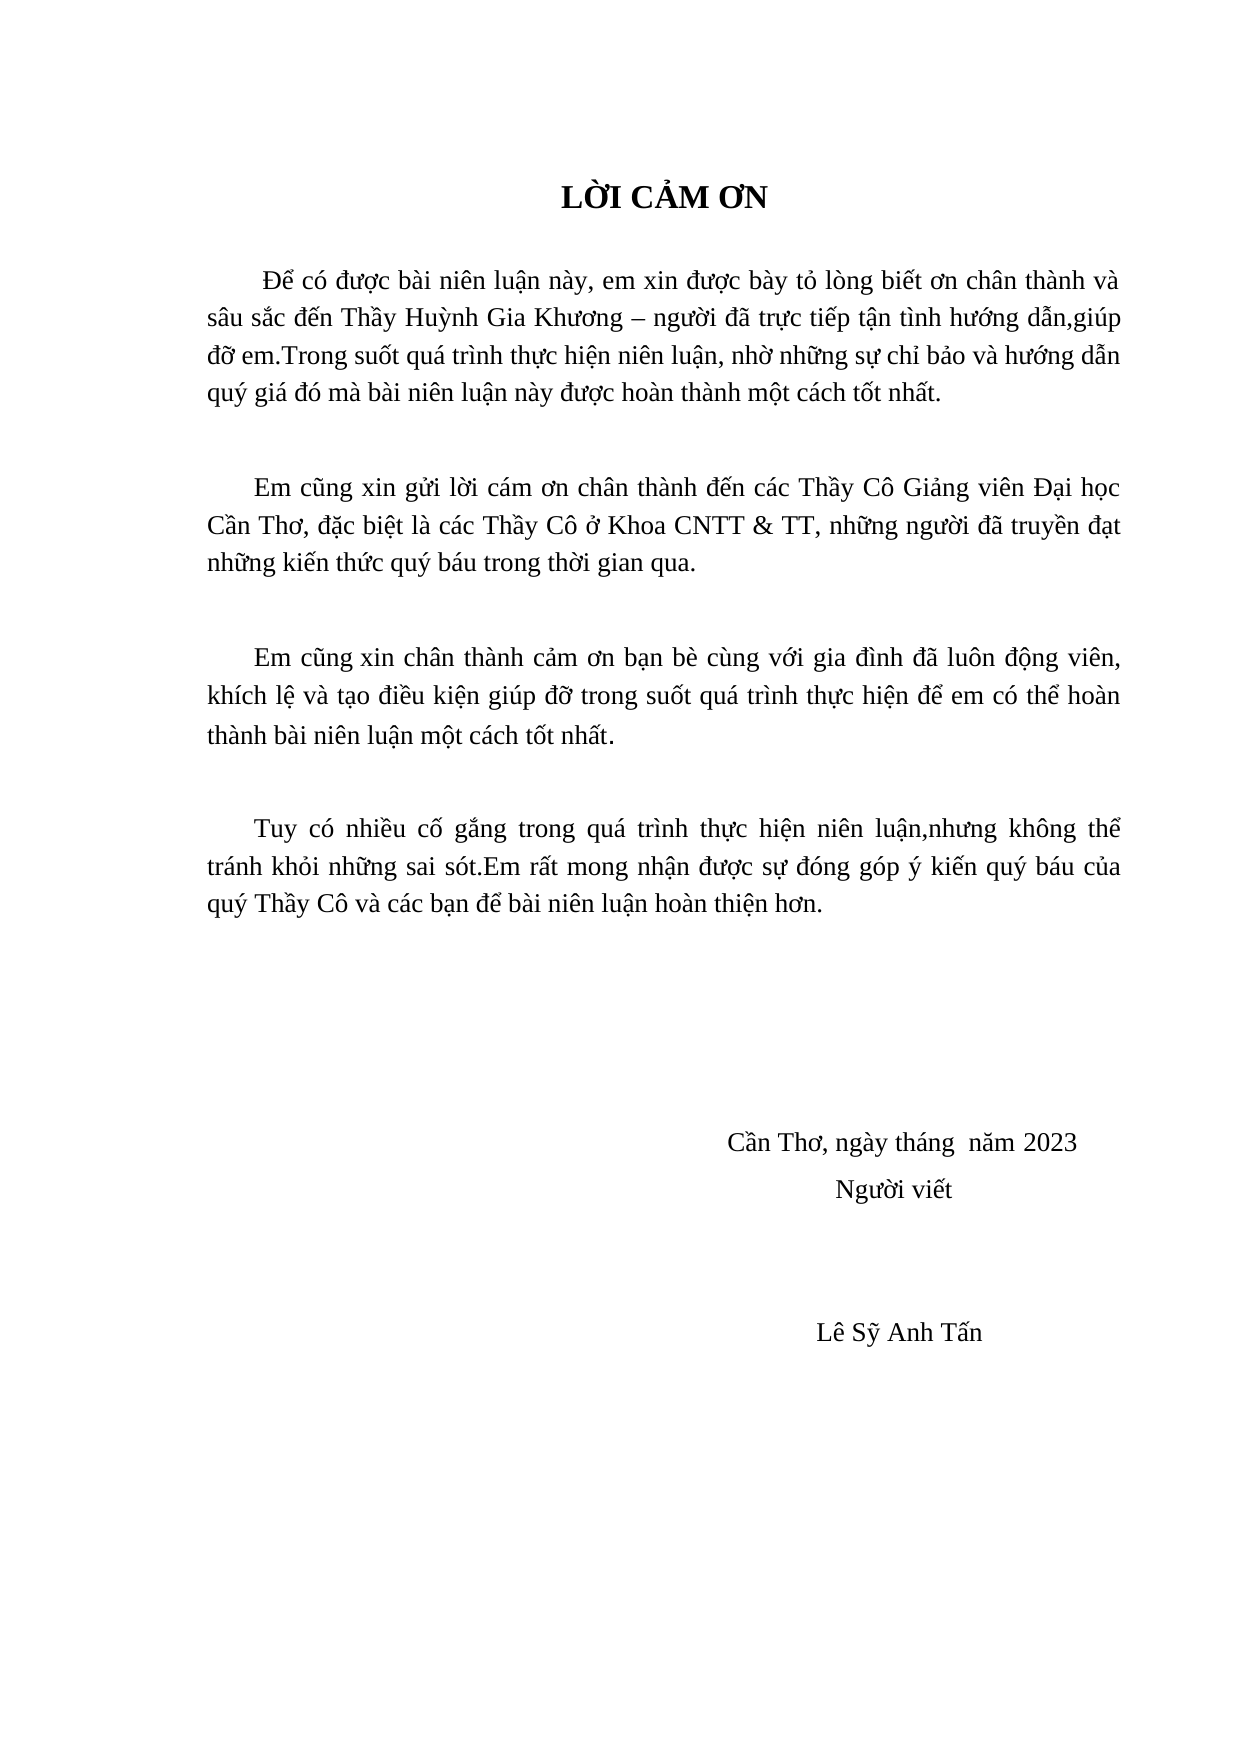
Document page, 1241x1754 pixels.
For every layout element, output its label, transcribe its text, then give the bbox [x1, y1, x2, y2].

text Em cũng xin gửi lời cám ơn chân thành đến các Thầy Cô Giảng viên Đại học Cần Thơ, đặc biệt là các Thầy Cô ở Khoa CNTT & TT, những người đã truyền đạt những kiến thức quý báu trong thời gian qua. [207, 472, 1122, 577]
text Tuy có nhiều cố gắng trong quá trình thực hiện niên luận,nhưng không thể tránh khỏi những sai sót.Em rất mong nhận được sự đóng góp ý kiến quý báu của quý Thầy Cô và các bạn để bài niên luận hoàn thiện hơn. [207, 813, 1122, 918]
text Lê Sỹ Anh Tấn [207, 1317, 1122, 1348]
text Em cũng xin chân thành cảm ơn bạn bè cùng với gia đình đã luôn động viên, khích lệ và tạo điều kiện giúp đỡ trong suốt quá trình thực hiện để em có thể hoàn thành bài niên luận một cách tốt nhất. [207, 710, 1122, 750]
text Để có được bài niên luận này, em xin được bày tỏ lòng biết ơn chân thành và sâu sắc đến Thầy Huỳnh Gia Khương – người đã trực tiếp tận tình hướng dẫn,giúp đỡ em.Trong suốt quá trình thực hiện niên luận, nhờ những sự chỉ bảo và hướng dẫn quý giá đó mà bài niên luận này được hoàn thành một cách tốt nhất. [207, 264, 1122, 407]
text Em cũng xin chân thành cảm ơn bạn bè cùng với gia đình đã luôn động viên, khích lệ và tạo điều kiện giúp đỡ trong suốt quá trình thực hiện để em có thể hoàn thành bài niên luận một cách tốt nhất. [207, 642, 1122, 679]
text Người viết [207, 1173, 1122, 1204]
text Cần Thơ, ngày tháng năm 2023 [207, 1126, 1122, 1157]
text LỜI CẢM ƠN [207, 177, 1122, 216]
